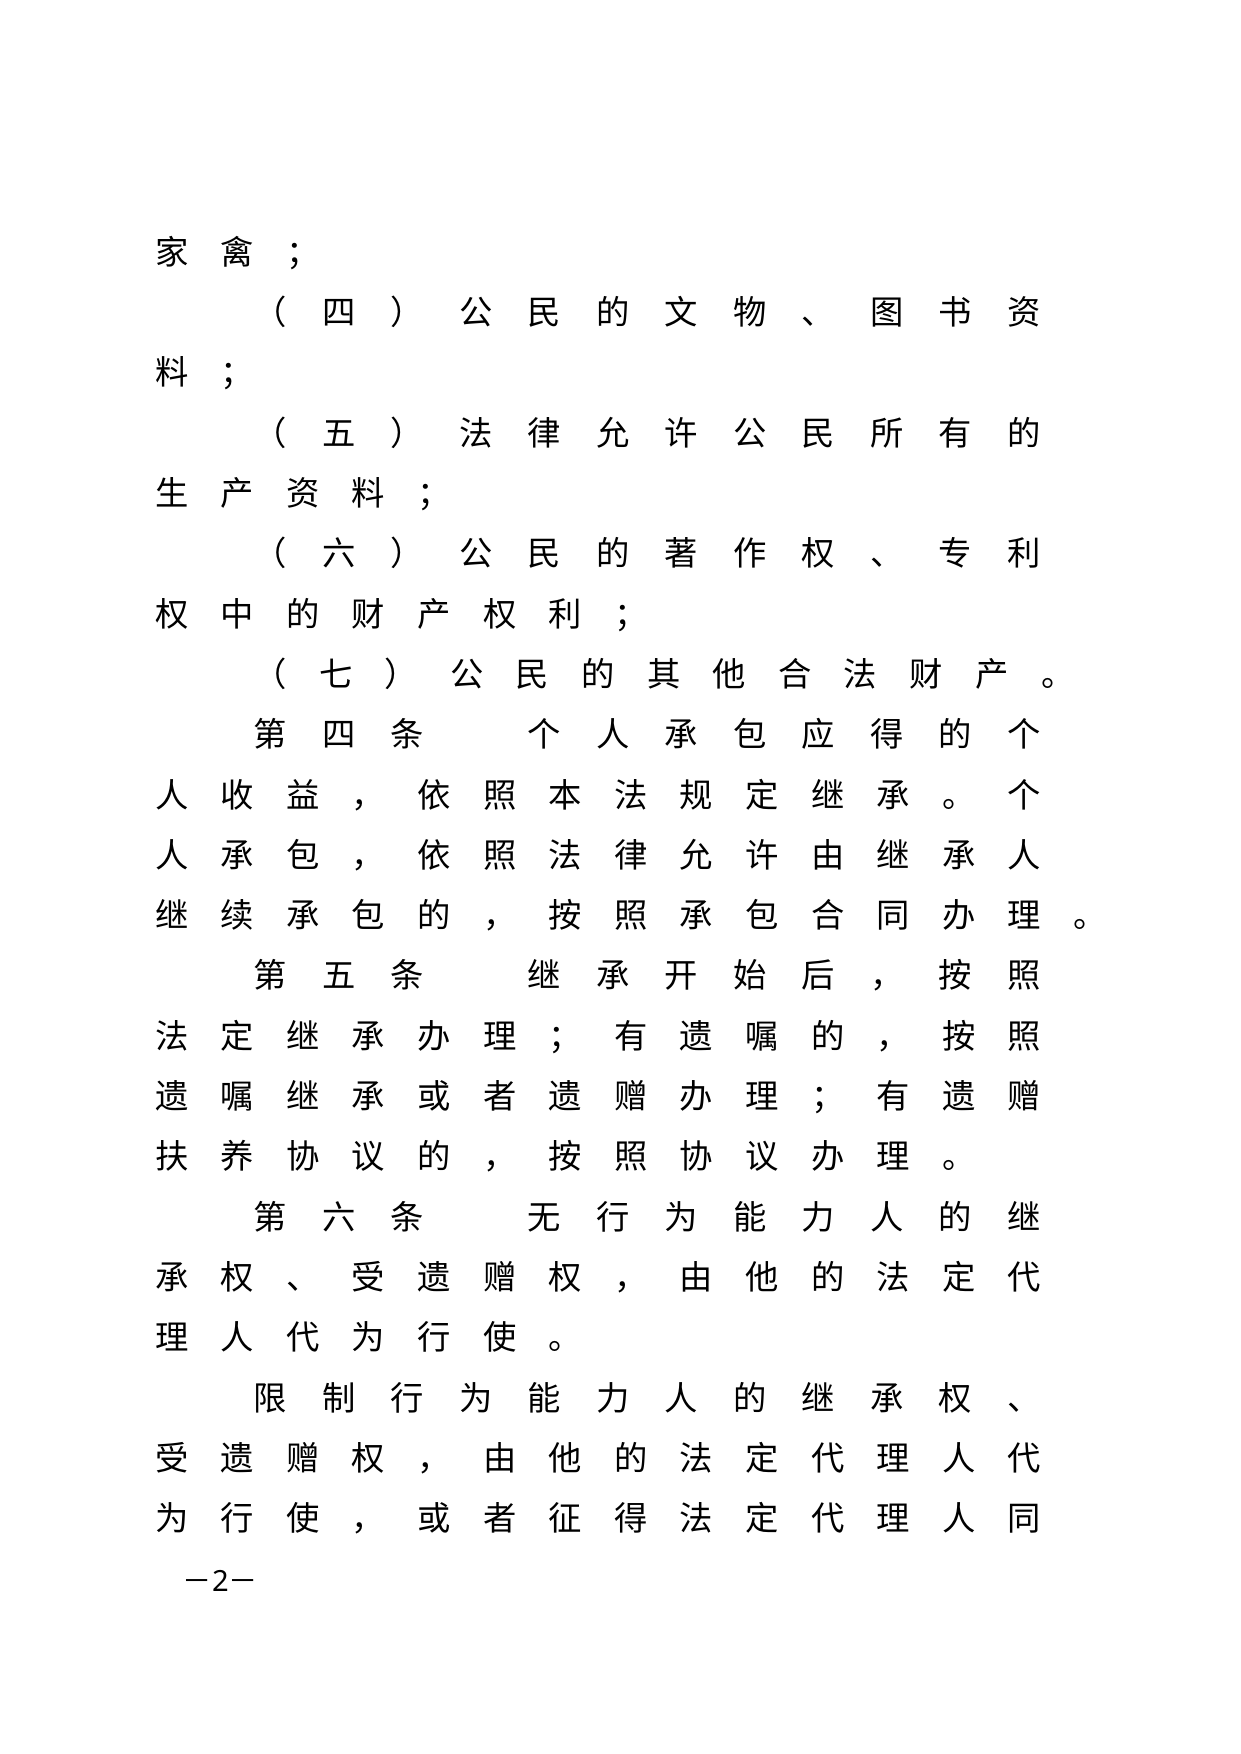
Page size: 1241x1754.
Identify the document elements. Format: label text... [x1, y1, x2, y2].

text （六）公民的著作权、专利权中的财产权利； [155, 521, 1073, 642]
text （五）法律允许公民所有的生产资料； [155, 400, 1073, 521]
text 第五条 继承开始后，按照法定继承办理；有遗嘱的，按照遗嘱继承或者遗赠办理；有遗赠扶养协议的，按照协议办理。 [155, 943, 1073, 1184]
text （三）公民的林木、牲畜和家禽； [155, 219, 1073, 280]
text （四）公民的文物、图书资料； [155, 280, 1073, 400]
text （七）公民的其他合法财产。 [155, 642, 1073, 702]
text 第四条 个人承包应得的个人收益，依照本法规定继承。个人承包，依照法律允许由继承人继续承包的，按照承包合同办理。 [155, 702, 1073, 943]
text 限制行为能力人的继承权、受遗赠权，由他的法定代理人代为行使，或者征得法定代理人同意后行使。 [155, 1365, 1073, 1546]
text 第六条 无行为能力人的继承权、受遗赠权，由他的法定代理人代为行使。 [155, 1184, 1073, 1365]
